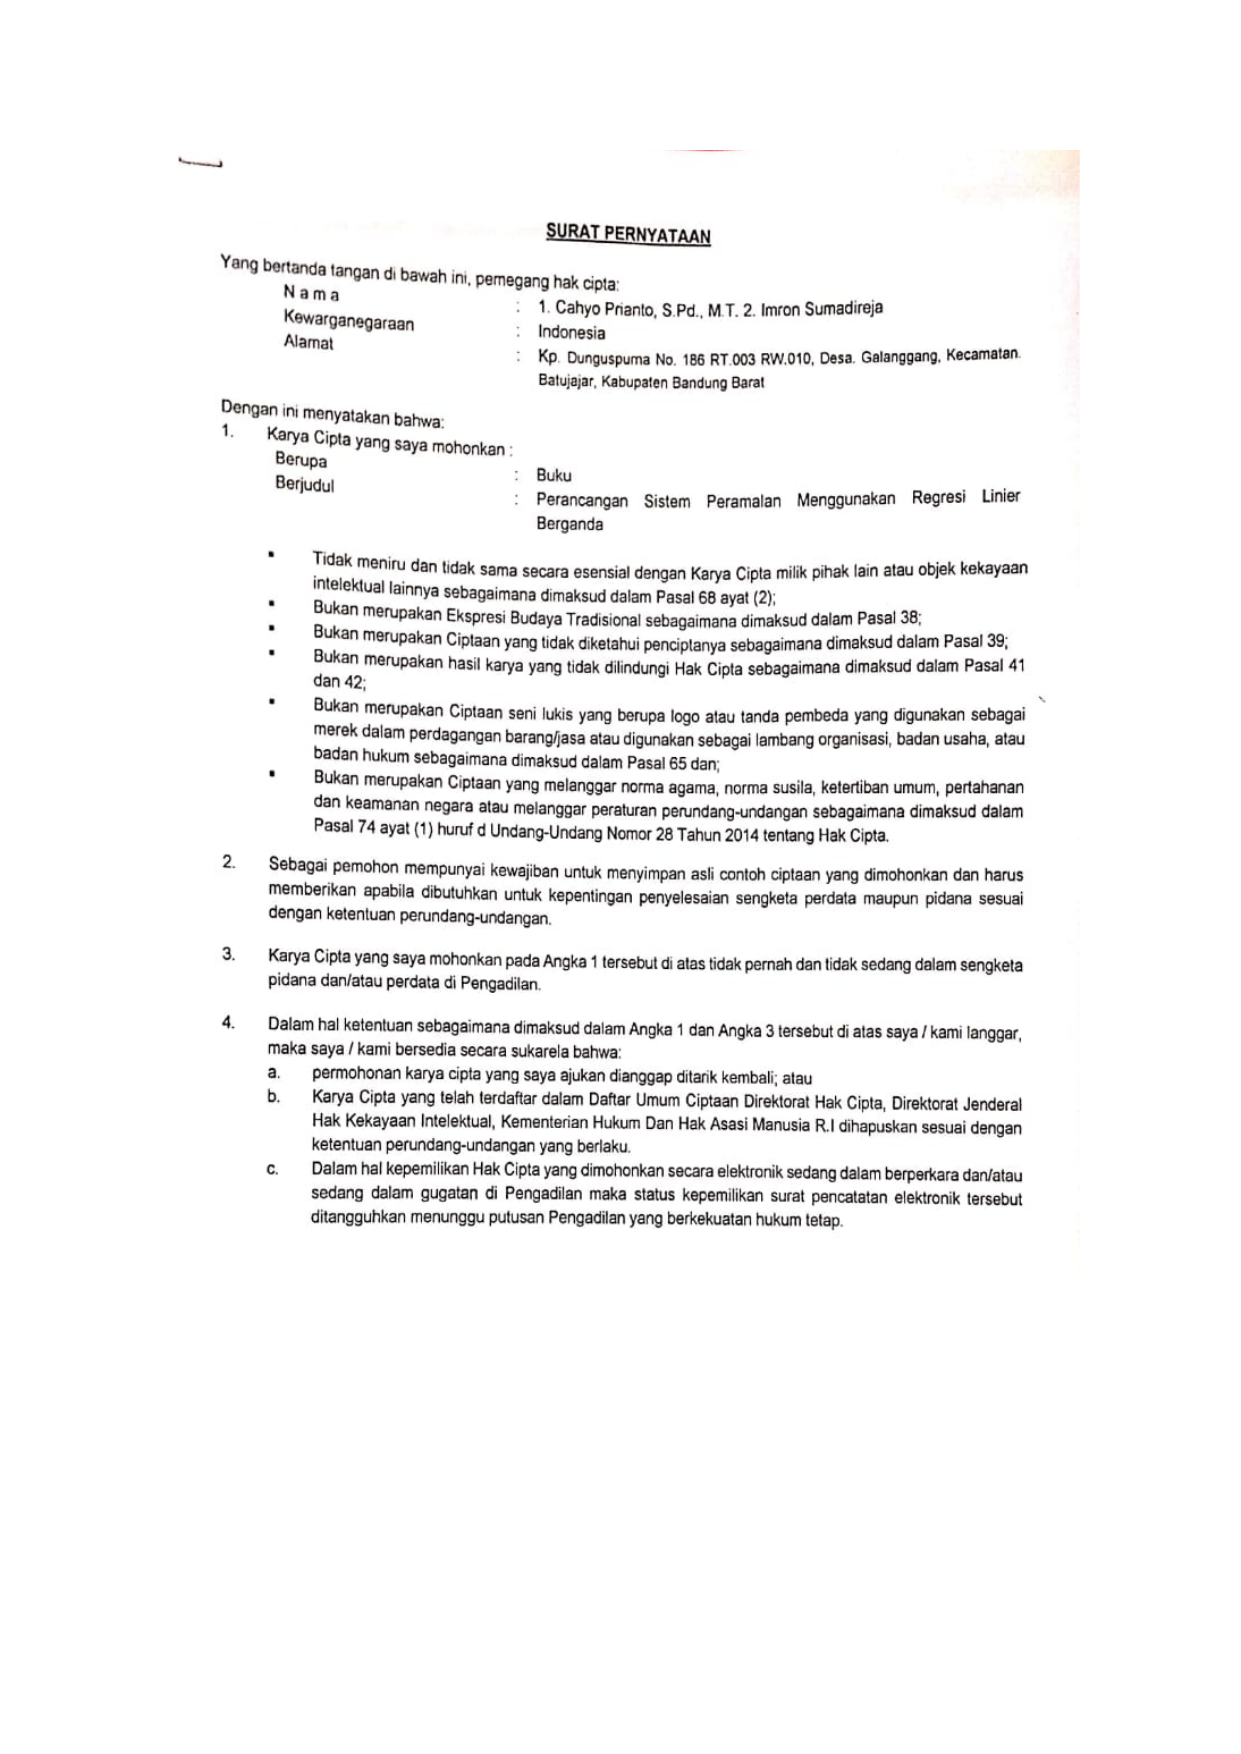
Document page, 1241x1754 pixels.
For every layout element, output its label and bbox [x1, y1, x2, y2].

picture [160, 150, 1080, 1274]
